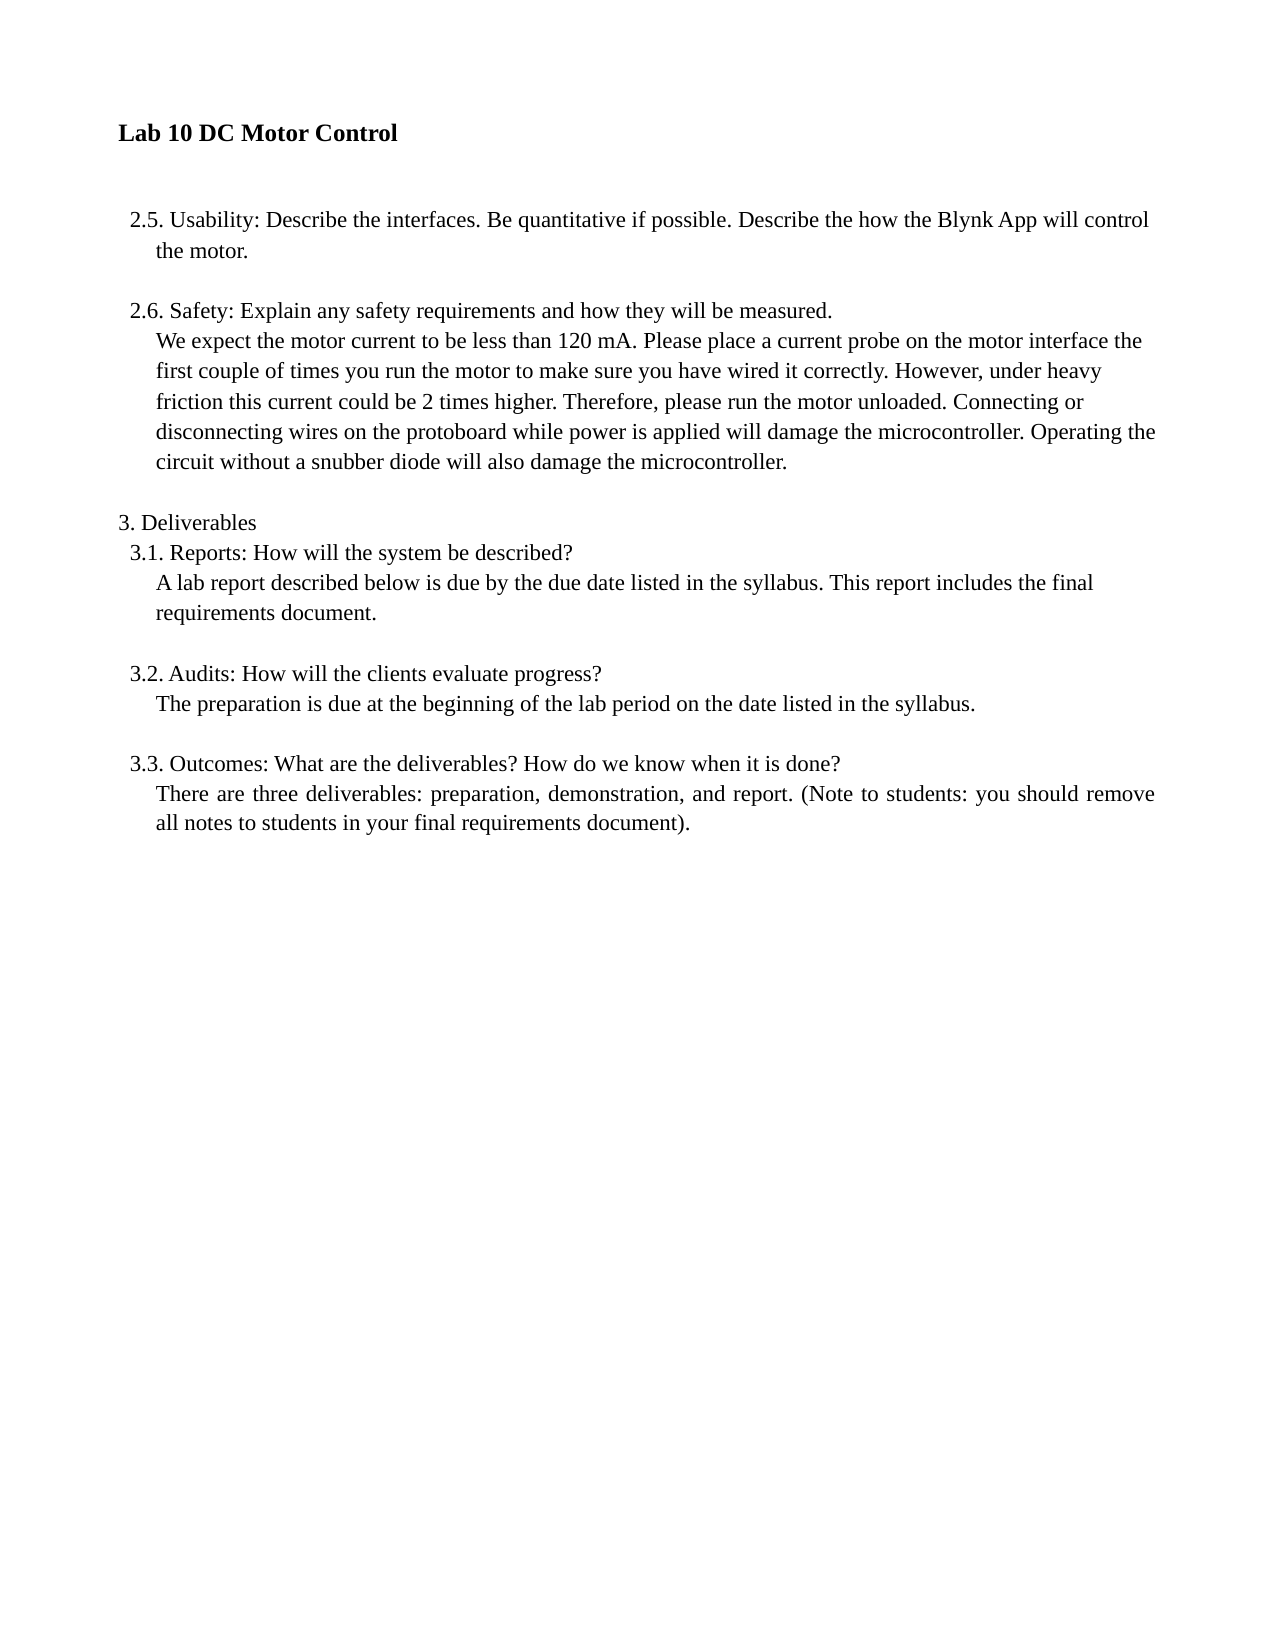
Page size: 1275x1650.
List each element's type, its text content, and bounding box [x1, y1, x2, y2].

text 2.6. Safety: Explain any safety requirements and how they will be measured. [118, 297, 1157, 323]
text 2.5. Usability: Describe the interfaces. Be quantitative if possible. Describe the how the Blynk App will control the motor. [118, 207, 1157, 263]
text 3.3. Outcomes: What are the deliverables? How do we know when it is done? [118, 750, 1157, 777]
text We expect the motor current to be less than 120 mA. Please place a current probe on the motor interface the first couple of times you run the motor to make sure you have wired it correctly. However, under heavy friction this current could be 2 times higher. Therefore, please run the motor unloaded. Connecting or disconnecting wires on the protoboard while power is applied will damage the microcontroller. Operating the circuit without a snubber diode will also damage the microcontroller. [156, 327, 1157, 474]
text The preparation is due at the beginning of the lab period on the date listed in the syllabus. [156, 690, 1157, 716]
text 3. Deliverables [118, 509, 1157, 535]
text There are three deliverables: preparation, demonstration, and report. (Note to students: you should remove all notes to students in your final requirements document). [156, 781, 1157, 836]
text 3.2. Audits: How will the clients evaluate progress? [118, 660, 1157, 686]
text A lab report described below is due by the due date listed in the syllabus. This report includes the final requirements document. [156, 569, 1157, 626]
text 3.1. Reports: How will the system be described? [118, 539, 1157, 565]
